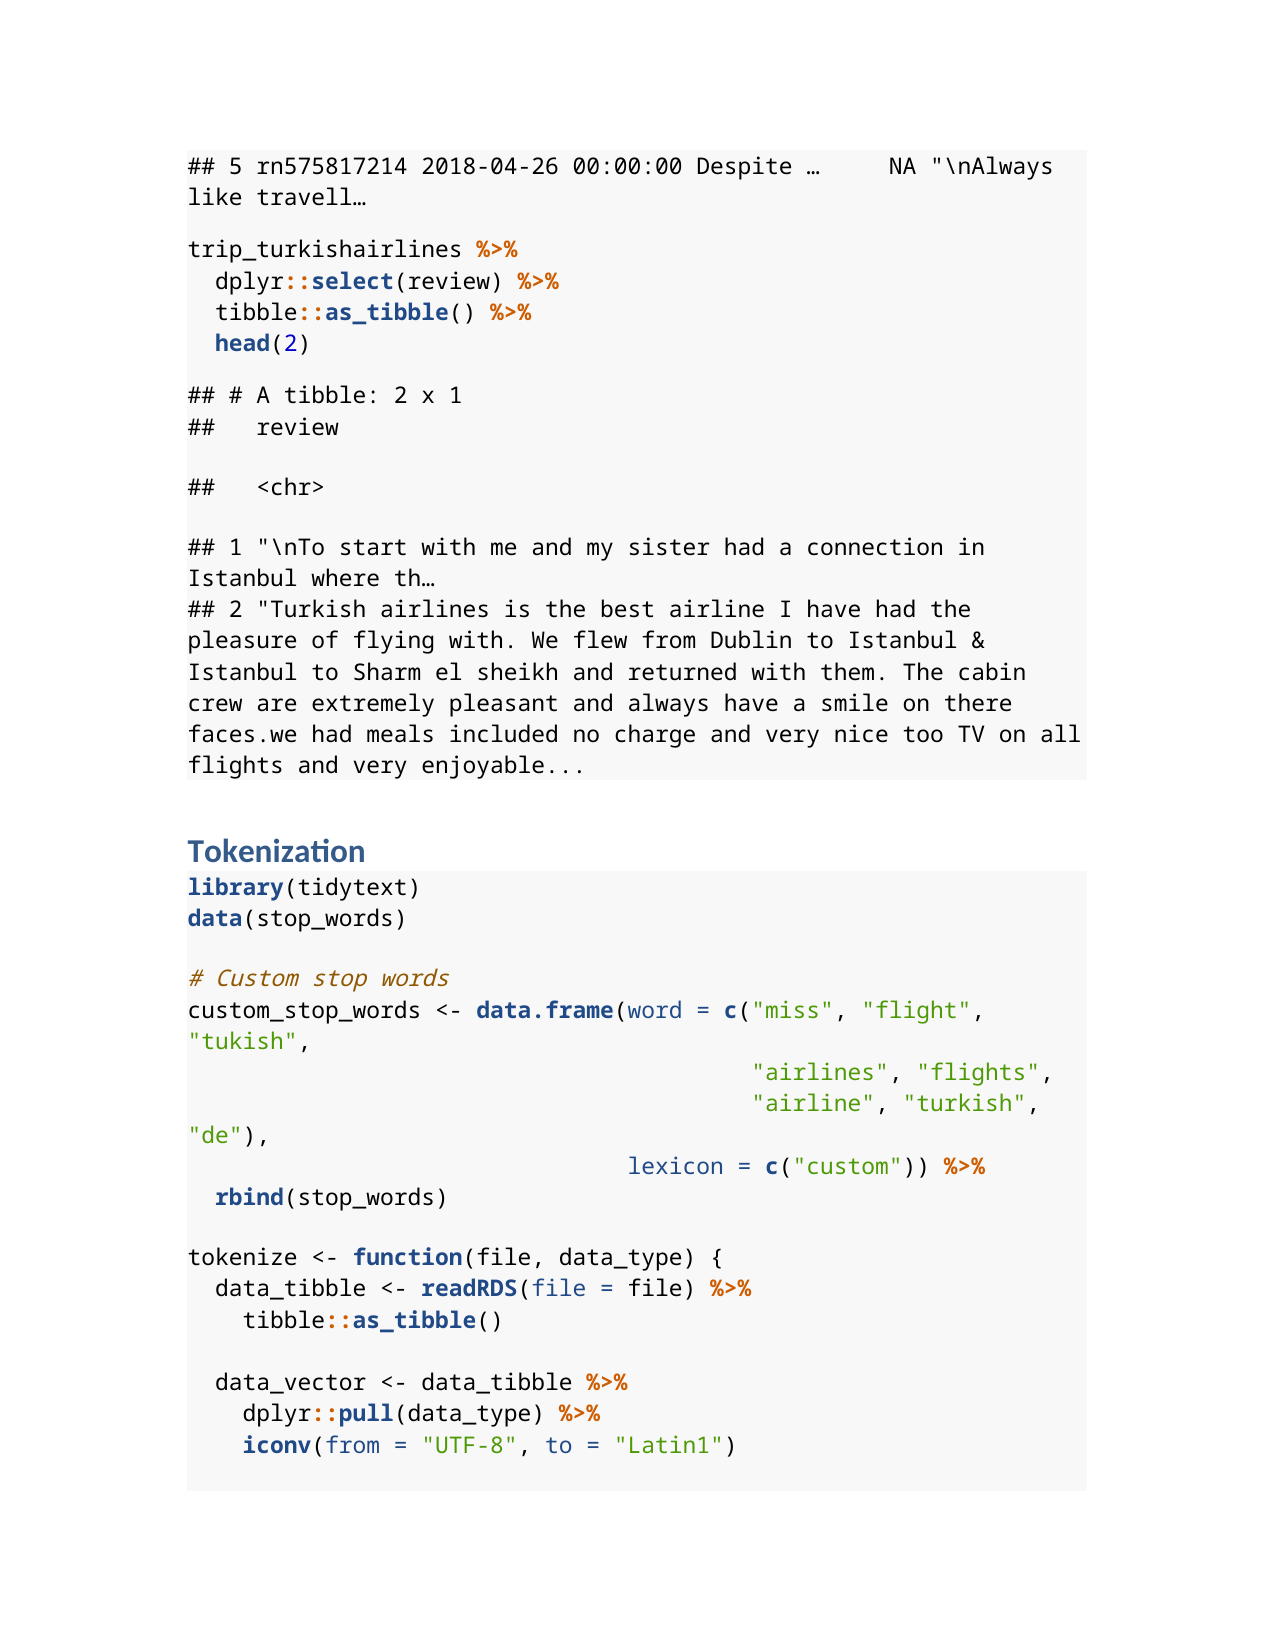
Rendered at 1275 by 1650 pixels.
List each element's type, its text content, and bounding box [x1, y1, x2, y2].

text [187, 871, 1087, 1491]
subtitle Tokenization [187, 830, 1087, 871]
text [187, 150, 1087, 212]
text trip_turkishairlines %>% dplyr::select(review) %>% tibble::as_tibble() %>% head(2) [187, 233, 1087, 358]
text ## # A tibble: 2 x 1 ## review ## <chr> ## 1 "\nTo start with me and my sister had a connection in Istanbul where th… ## 2 "Turkish airlines is the best airline I have had the pleasure of flying with. We flew from Dublin to Istanbul & Istanbul to Sharm el sheikh and returned with them. The cabin crew are extremely pleasant and always have a smile on there faces.we had meals included no charge and very nice too TV on all flights and very enjoyable... [187, 379, 1087, 780]
